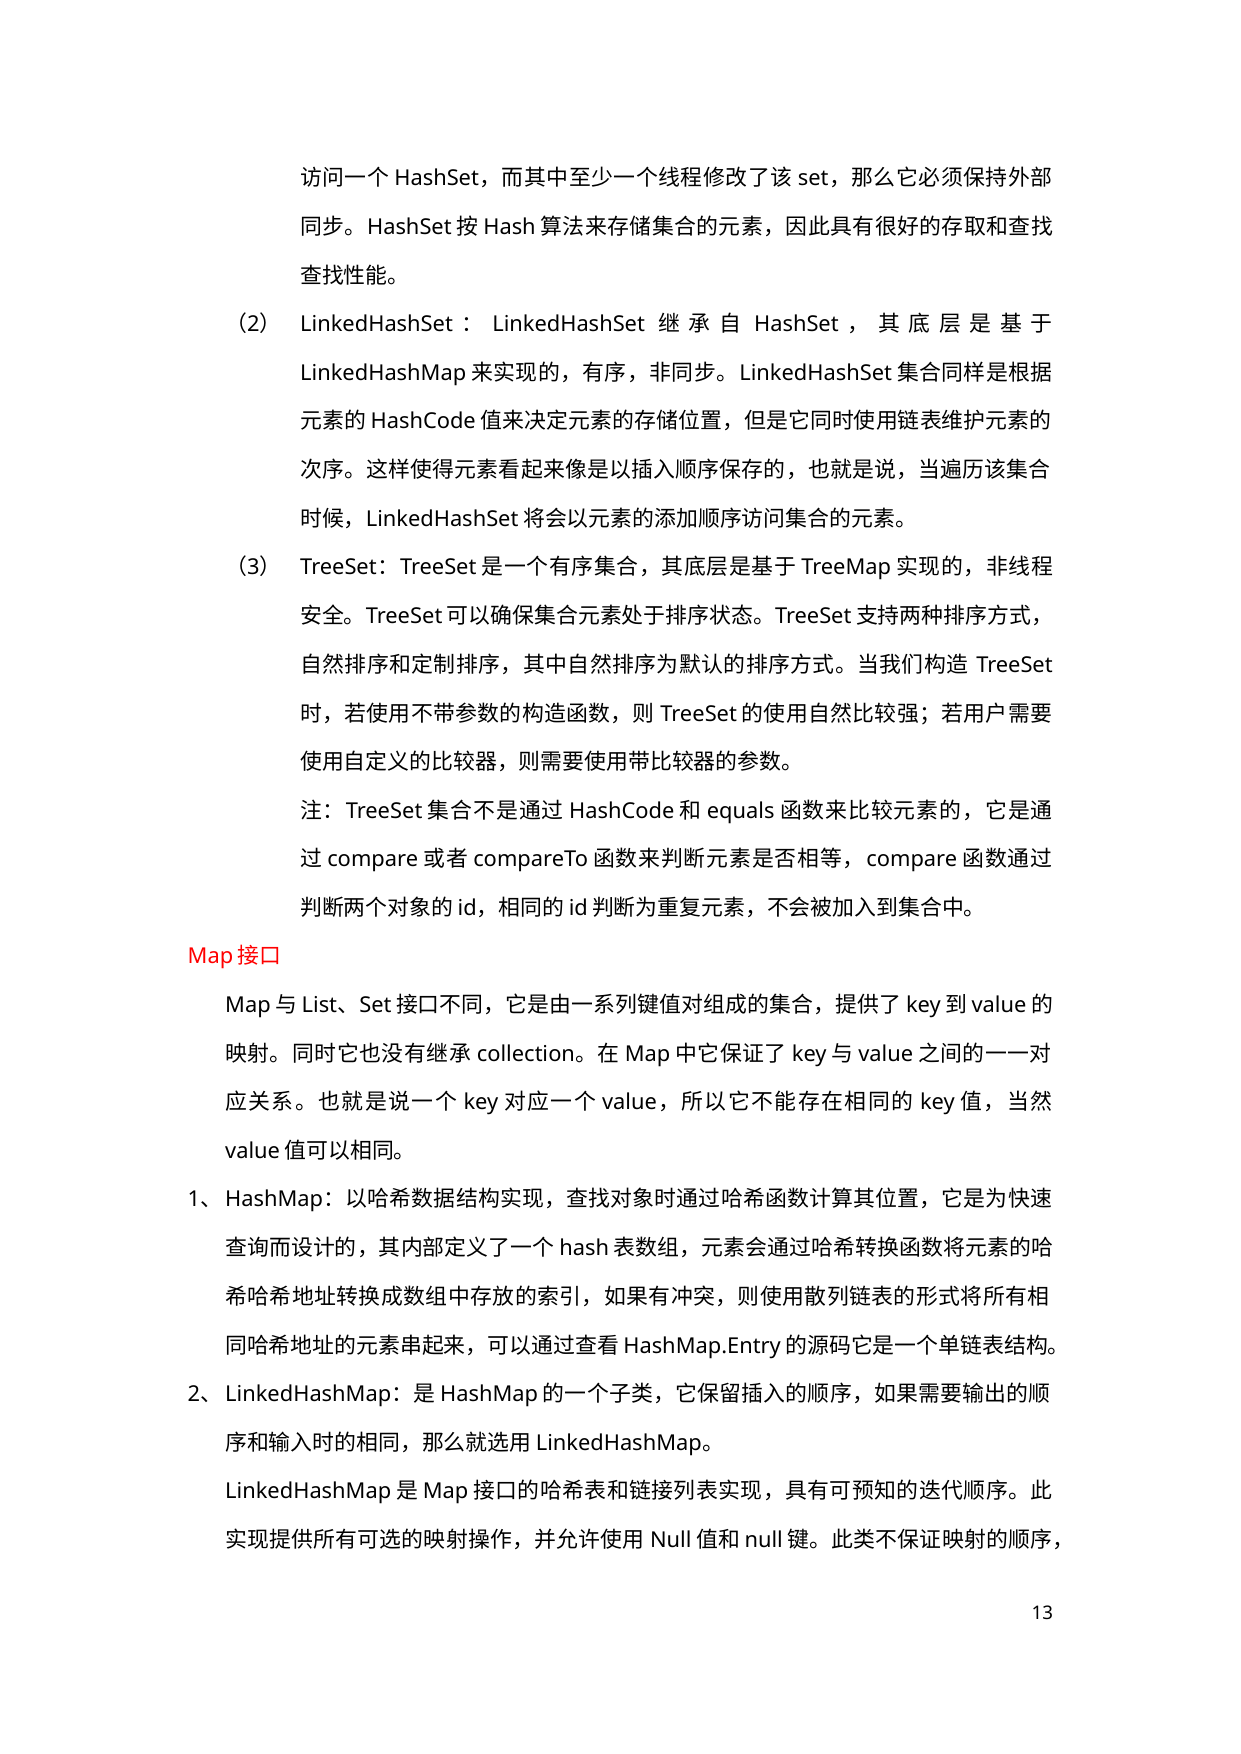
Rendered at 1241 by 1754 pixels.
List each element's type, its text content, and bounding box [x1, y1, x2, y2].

list TreeSet：TreeSet是一个有序集合，其底层是基于TreeMap实现的，非线程安全。TreeSet可以确保集合元素处于排序状态。TreeSet支持两种排序方式，自然排序和定制排序，其中自然排序为默认的排序方式。当我们构造TreeSet时，若使用不带参数的构造函数，则TreeSet的使用自然比较强；若用户需要使用自定义的比较器，则需要使用带比较器的参数。 [225, 549, 1053, 776]
text Map接口 [187, 938, 1053, 971]
list Map与List、Set接口不同，它是由一系列键值对组成的集合，提供了key到value的映射。同时它也没有继承collection。在Map中它保证了key与value之间的一一对应关系。也就是说一个key对应一个value，所以它不能存在相同的key值，当然value值可以相同。 [225, 986, 1053, 1165]
list LinkedHashMap是Map接口的哈希表和链接列表实现，具有可预知的迭代顺序。此实现提供所有可选的映射操作，并允许使用Null值和null键。此类不保证映射的顺序，特别是它不保证该顺序恒久不变。 [225, 1473, 1053, 1554]
list LinkedHashMap：是HashMap的一个子类，它保留插入的顺序，如果需要输出的顺序和输入时的相同，那么就选用LinkedHashMap。 [187, 1376, 1053, 1457]
list 注：TreeSet集合不是通过HashCode和equals函数来比较元素的，它是通过compare或者compareTo函数来判断元素是否相等，compare函数通过判断两个对象的id，相同的id判断为重复元素，不会被加入到集合中。 [300, 792, 1053, 922]
